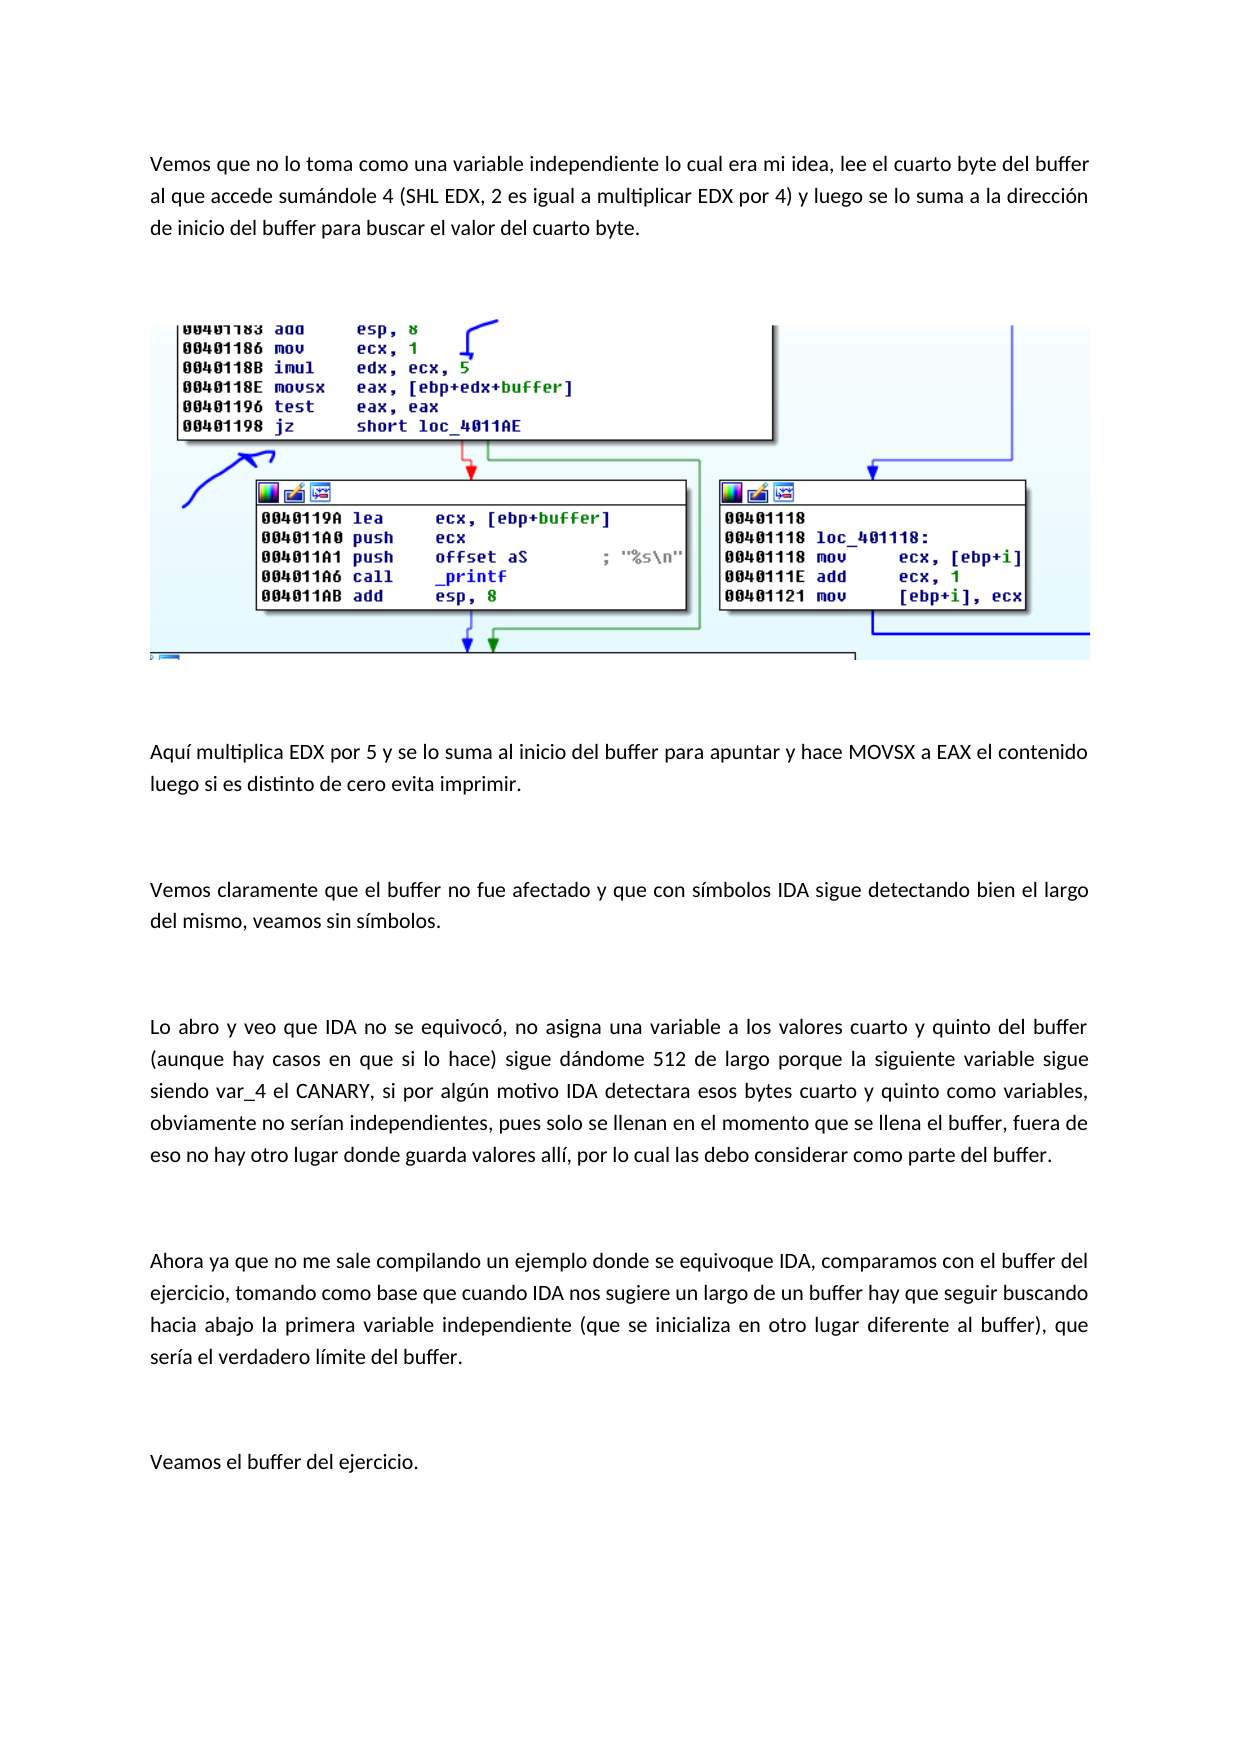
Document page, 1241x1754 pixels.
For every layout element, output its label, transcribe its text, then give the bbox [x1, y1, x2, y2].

text Ahora ya que no me sale compilando un ejemplo donde se equivoque IDA, comparamos con el buffer del ejercicio, tomando como base que cuando IDA nos sugiere un largo de un buffer hay que seguir buscando hacia abajo la primera variable independiente (que se inicializa en otro lugar diferente al buffer), que sería el verdadero límite del buffer. [150, 1247, 1090, 1369]
text Vemos que no lo toma como una variable independiente lo cual era mi idea, lee el cuarto byte del buffer al que accede sumándole 4 (SHL EDX, 2 es igual a multiplicar EDX por 4) y luego se lo suma a la dirección de inicio del buffer para buscar el valor del cuarto byte. [150, 150, 1090, 241]
text Vemos claramente que el buffer no fue afectado y que con símbolos IDA sigue detectando bien el largo del mismo, veamos sin símbolos. [150, 876, 1090, 934]
text Aquí multiplica EDX por 5 y se lo suma al inicio del buffer para apuntar y hace MOVSX a EAX el contenido luego si es distinto de cero evita imprimir. [150, 738, 1090, 797]
text Veamos el buffer del ejercicio. [150, 1448, 1090, 1475]
text Lo abro y veo que IDA no se equivocó, no asigna una variable a los valores cuarto y quinto del buffer (aunque hay casos en que si lo hace) sigue dándome 512 de largo porque la siguiente variable sigue siendo var_4 el CANARY, si por algún motivo IDA detectara esos bytes cuarto y quinto como variables, obviamente no serían independientes, pues solo se llenan en el momento que se llena el buffer, fuera de eso no hay otro lugar donde guarda valores allí, por lo cual las debo considerar como parte del buffer. [150, 1013, 1090, 1168]
picture [150, 319, 1091, 660]
